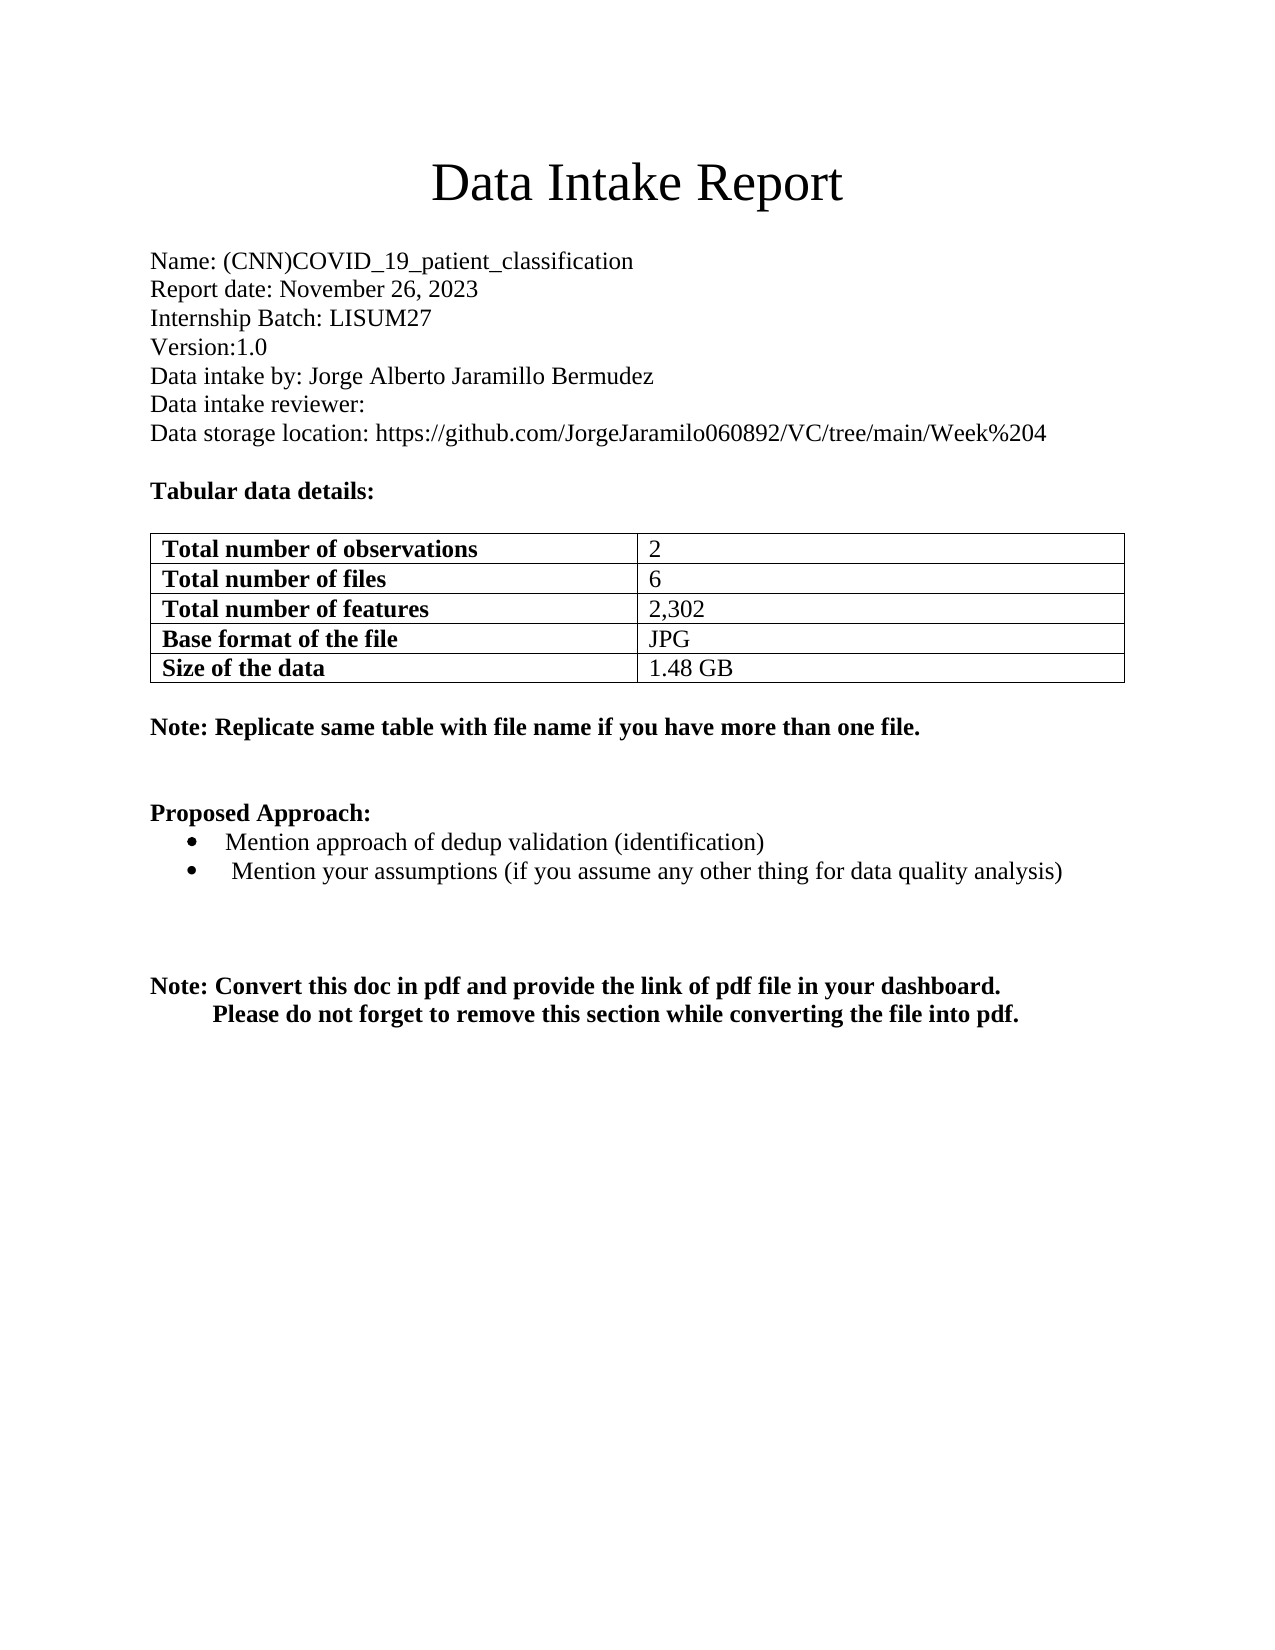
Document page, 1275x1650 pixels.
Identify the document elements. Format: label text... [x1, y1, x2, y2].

text Note: Replicate same table with file name if you have more than one file. [150, 712, 1125, 741]
table_cell Total number of features [151, 594, 637, 623]
table_cell JPG [638, 624, 1124, 652]
text Data intake by: Jorge Alberto Jaramillo Bermudez [150, 361, 1125, 389]
table_cell Total number of files [151, 564, 637, 593]
text Data storage location: https://github.com/JorgeJaramilo060892/VC/tree/main/Week%204 [150, 418, 1125, 447]
table_header 2 [638, 534, 1124, 563]
text Internship Batch: LISUM27 [150, 303, 1125, 332]
text Tabular data details: [150, 476, 1125, 504]
list Mention approach of dedup validation (identification) [187, 827, 1125, 856]
text Report date: November 26, 2023 [150, 274, 1125, 303]
text Data Intake Report [150, 150, 1125, 212]
table_cell Size of the data [151, 654, 637, 682]
text Note: Convert this doc in pdf and provide the link of pdf file in your dashboard. [150, 971, 1125, 999]
table_cell 6 [638, 564, 1124, 593]
text Proposed Approach: [150, 798, 1125, 827]
list Mention your assumptions (if you assume any other thing for data quality analysis) [187, 856, 1125, 884]
text Data intake reviewer: [150, 389, 1125, 418]
table_cell 1.48 GB [638, 654, 1124, 682]
table_cell Base format of the file [151, 624, 637, 652]
text Name: (CNN)COVID_19_patient_classification [150, 246, 1125, 274]
text Please do not forget to remove this section while converting the file into pdf. [150, 999, 1125, 1028]
table_cell 2,302 [638, 594, 1124, 623]
table_header Total number of observations [151, 534, 637, 563]
text Version:1.0 [150, 332, 1125, 361]
